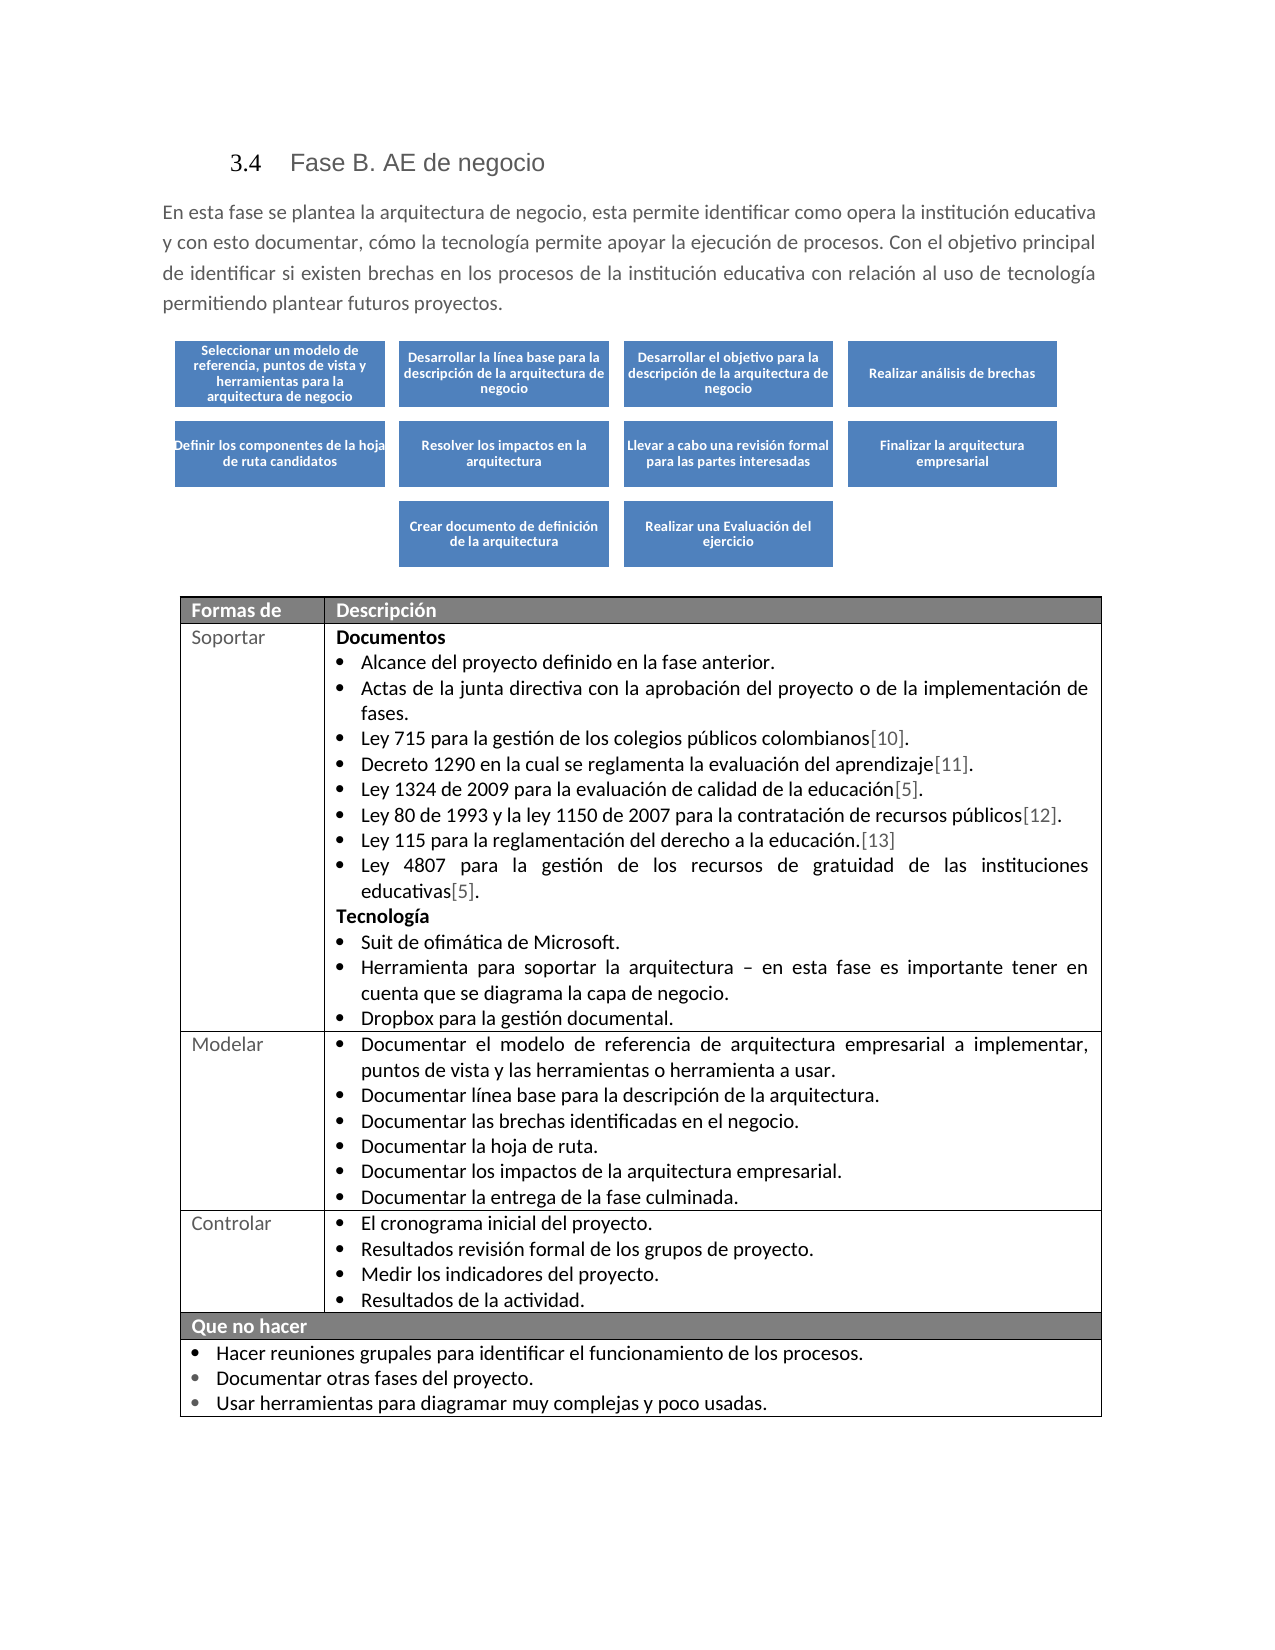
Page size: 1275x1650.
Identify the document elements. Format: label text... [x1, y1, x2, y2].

table_header Formas de [181, 598, 324, 623]
table_header Descripción [325, 598, 1101, 623]
table_cell Modelar [181, 1032, 324, 1209]
table_cell Hacer reuniones grupales para identificar el funcionamiento de los procesos. Documentar otras fases del proyecto. Usar herramientas para diagramar muy complejas y poco usadas. [181, 1340, 1101, 1416]
text En esta fase se plantea la arquitectura de negocio, esta permite identificar como opera la institución educativa y con esto documentar, cómo la tecnología permite apoyar la ejecución de procesos. Con el objetivo principal de identificar si existen brechas en los procesos de la institución educativa con relación al uso de tecnología permitiendo plantear futuros proyectos. [162, 199, 1098, 316]
table_cell Documentar el modelo de referencia de arquitectura empresarial a implementar, puntos de vista y las herramientas o herramienta a usar. Documentar línea base para la descripción de la arquitectura. Documentar las brechas identificadas en el negocio. Documentar la hoja de ruta. Documentar los impactos de la arquitectura empresarial. Documentar la entrega de la fase culminada. [325, 1032, 1101, 1209]
subtitle Fase B. AE de negocio [230, 148, 1098, 176]
table_cell Soportar [181, 624, 324, 1031]
table_cell El cronograma inicial del proyecto. Resultados revisión formal de los grupos de proyecto. Medir los indicadores del proyecto. Resultados de la actividad. [325, 1211, 1101, 1312]
table_cell Controlar [181, 1211, 324, 1312]
table_cell Que no hacer [181, 1313, 1101, 1339]
table_cell Documentos Alcance del proyecto definido en la fase anterior. Actas de la junta directiva con la aprobación del proyecto o de la implementación de fases. Ley 715 para la gestión de los colegios públicos colombianos[10]. Decreto 1290 en la cual se reglamenta la evaluación del aprendizaje[11]. Ley 1324 de 2009 para la evaluación de calidad de la educación[5]. Ley 80 de 1993 y la ley 1150 de 2007 para la contratación de recursos públicos[12]. Ley 115 para la reglamentación del derecho a la educación.[13] Ley 4807 para la gestión de los recursos de gratuidad de las instituciones educativas[5]. Tecnología Suit de ofimática de Microsoft. Herramienta para soportar la arquitectura – en esta fase es importante tener en cuenta que se diagrama la capa de negocio. Dropbox para la gestión documental. [325, 624, 1101, 1031]
